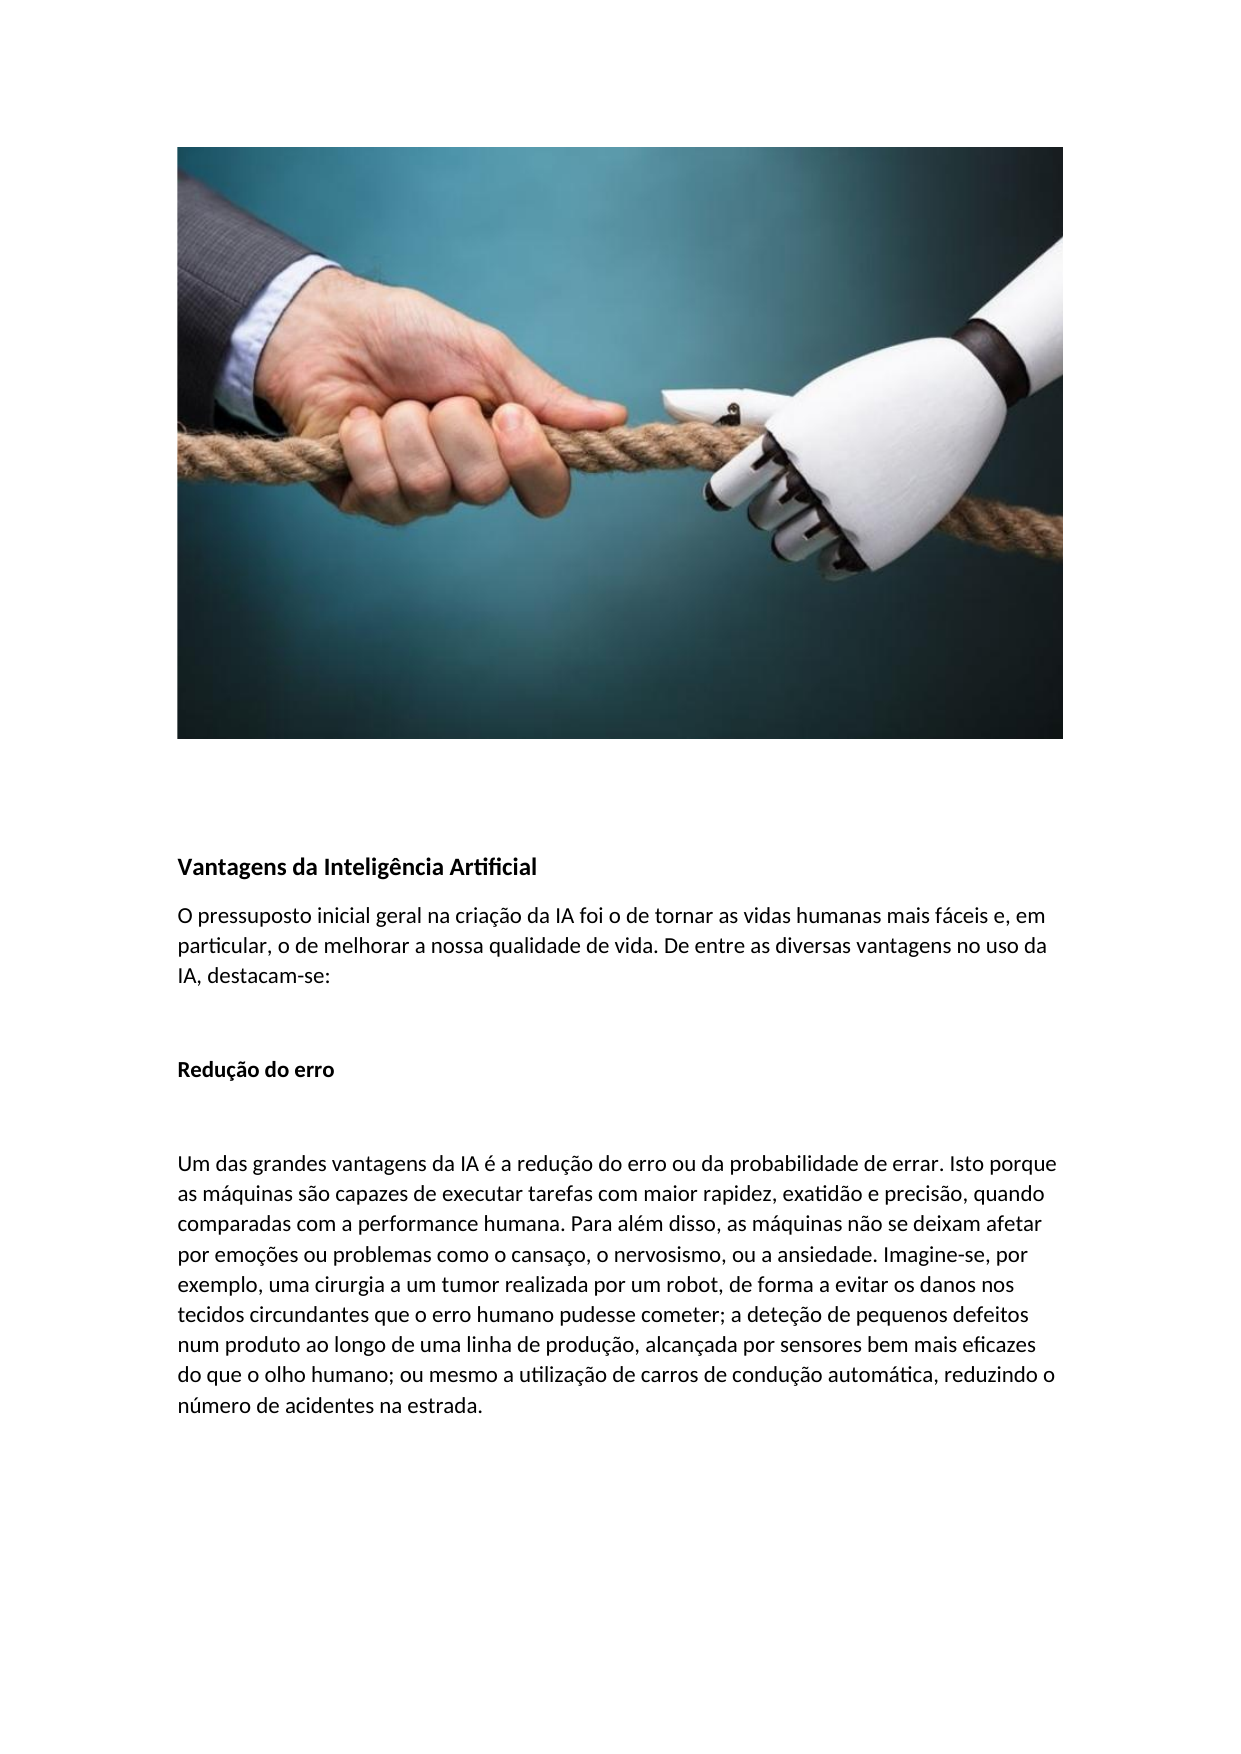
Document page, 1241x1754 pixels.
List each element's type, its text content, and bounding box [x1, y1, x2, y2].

text O pressuposto inicial geral na criação da IA foi o de tornar as vidas humanas mais fáceis e, em particular, o de melhorar a nossa qualidade de vida. De entre as diversas vantagens no uso da IA, destacam-se: [177, 901, 1063, 989]
text Vantagens da Inteligência Artificial [177, 852, 1063, 882]
text Um das grandes vantagens da IA é a redução do erro ou da probabilidade de errar. Isto porque as máquinas são capazes de executar tarefas com maior rapidez, exatidão e precisão, quando comparadas com a performance humana. Para além disso, as máquinas não se deixam afetar por emoções ou problemas como o cansaço, o nervosismo, ou a ansiedade. Imagine-se, por exemplo, uma cirurgia a um tumor realizada por um robot, de forma a evitar os danos nos tecidos circundantes que o erro humano pudesse cometer; a deteção de pequenos defeitos num produto ao longo de uma linha de produção, alcançada por sensores bem mais eficazes do que o olho humano; ou mesmo a utilização de carros de condução automática, reduzindo o número de acidentes na estrada. [177, 1149, 1063, 1419]
text Redução do erro [177, 1055, 1063, 1083]
picture [177, 147, 1063, 739]
